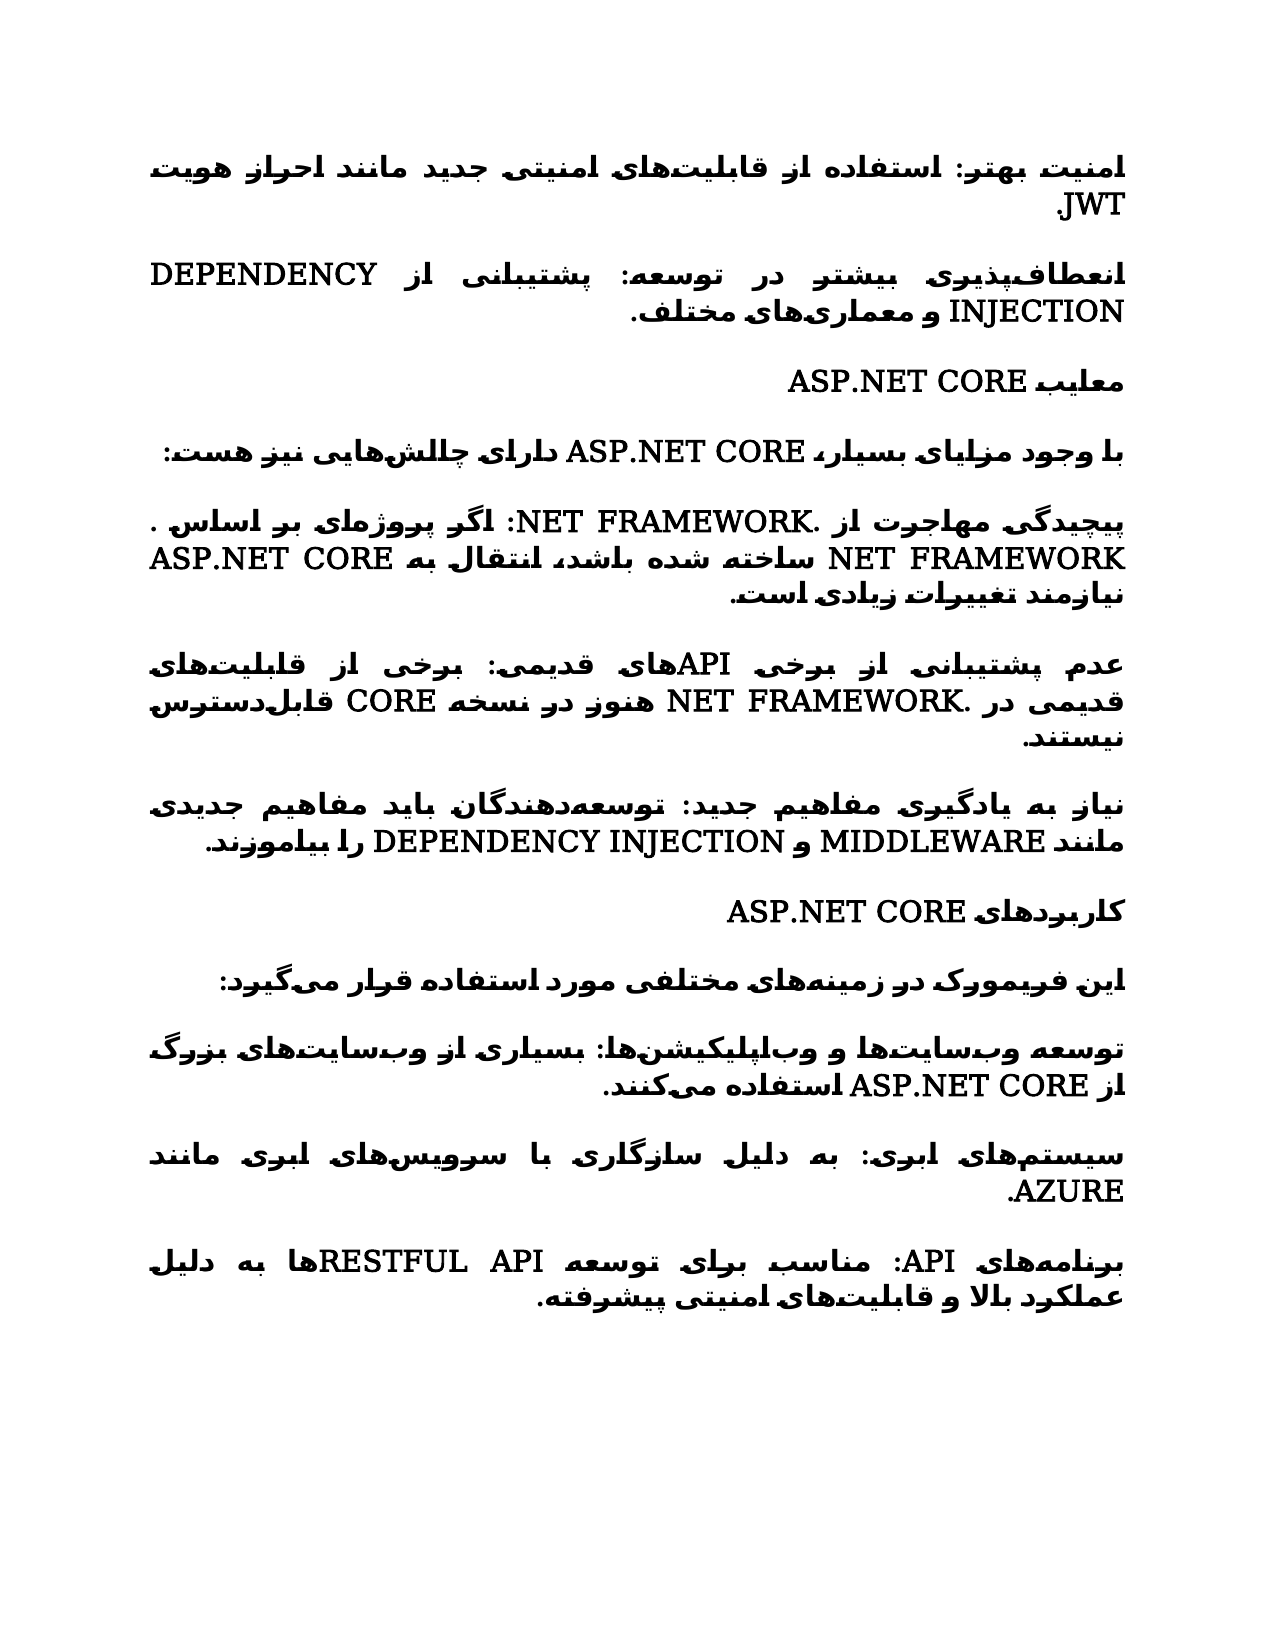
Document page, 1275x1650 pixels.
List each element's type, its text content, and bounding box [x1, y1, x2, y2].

subtitle توسعه وب‌سایت‌ها و وب‌اپلیکیشن‌ها: بسیاری از وب‌سایت‌های بزرگ از ASP.NET Core استفاده می‌کنند. [150, 1032, 1125, 1102]
subtitle پیچیدگی مهاجرت از .NET Framework: اگر پروژه‌ای بر اساس .NET Framework ساخته شده باشد، انتقال به ASP.NET Core نیازمند تغییرات زیادی است. [150, 503, 1125, 610]
subtitle کاربردهای ASP.NET Core [150, 893, 1125, 928]
subtitle سیستم‌های ابری: به دلیل سازگاری با سرویس‌های ابری مانند Azure. [150, 1137, 1125, 1207]
subtitle معایب ASP.NET Core [150, 362, 1125, 398]
subtitle عدم پشتیبانی از برخی APIهای قدیمی: برخی از قابلیت‌های قدیمی در .NET Framework هنوز در نسخه Core قابل‌دسترس نیستند. [150, 645, 1125, 752]
subtitle برنامه‌های API: مناسب برای توسعه RESTful APIها به دلیل عملکرد بالا و قابلیت‌های امنیتی پیشرفته. [150, 1242, 1125, 1313]
subtitle انعطاف‌پذیری بیشتر در توسعه: پشتیبانی از Dependency Injection و معماری‌های مختلف. [150, 255, 1125, 327]
subtitle با وجود مزایای بسیار، ASP.NET Core دارای چالش‌هایی نیز هست: [150, 433, 1125, 468]
subtitle امنیت بهتر: استفاده از قابلیت‌های امنیتی جدید مانند احراز هویت JWT. [150, 150, 1125, 220]
subtitle این فریمورک در زمینه‌های مختلفی مورد استفاده قرار می‌گیرد: [150, 963, 1125, 997]
subtitle نیاز به یادگیری مفاهیم جدید: توسعه‌دهندگان باید مفاهیم جدیدی مانند Middleware و Dependency Injection را بیاموزند. [150, 787, 1125, 858]
